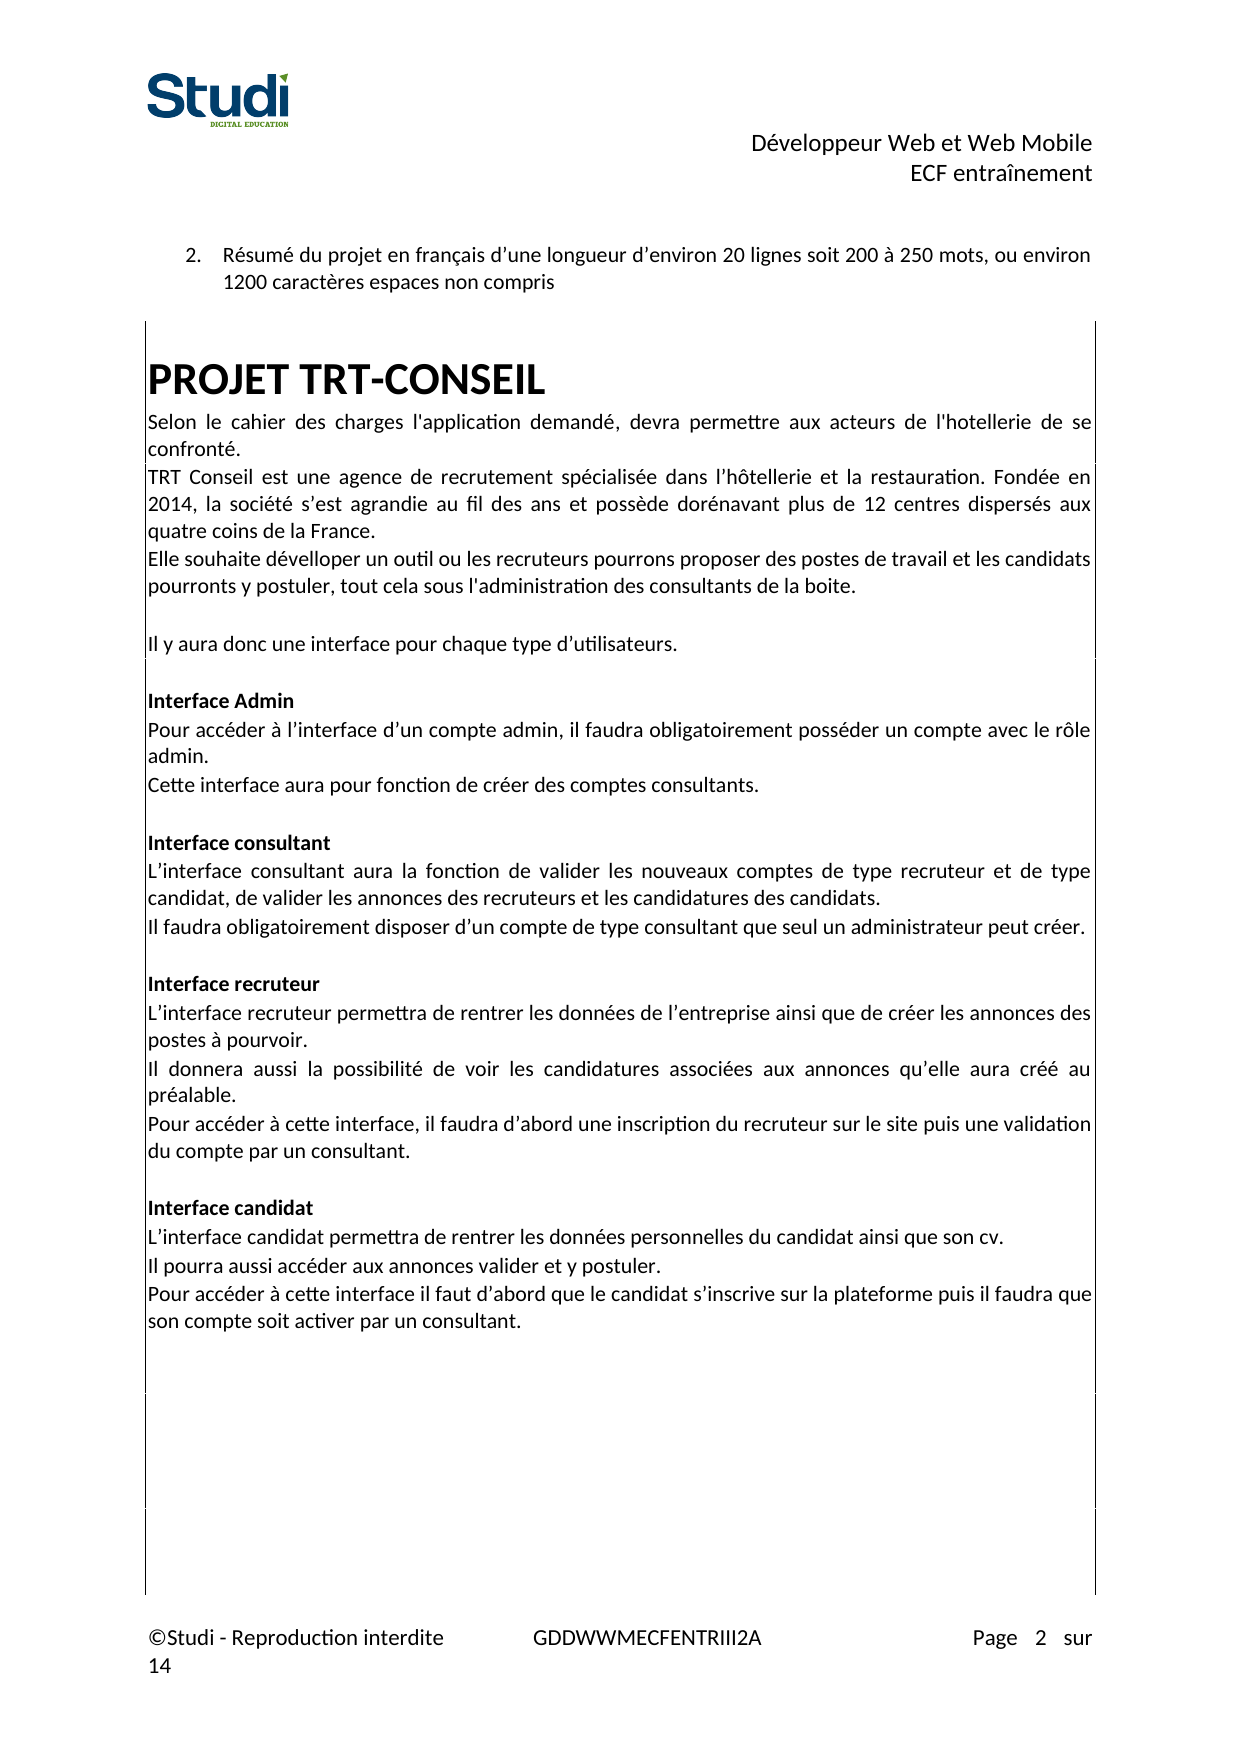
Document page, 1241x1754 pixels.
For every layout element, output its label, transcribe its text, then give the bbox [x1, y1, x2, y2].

text PROJET TRT-CONSEIL [146, 350, 1095, 408]
text Pour accéder à cette interface il faut d’abord que le candidat s’inscrive sur la plateforme puis il faudra que son compte soit activer par un consultant. [146, 1281, 1095, 1336]
list Résumé du projet en français d’une longueur d’environ 20 lignes soit 200 à 250 mots, ou environ 1200 caractères espaces non compris [185, 241, 1093, 294]
text Interface recruteur [146, 971, 1095, 999]
text Pour accéder à cette interface, il faudra d’abord une inscription du recruteur sur le site puis une validation du compte par un consultant. [146, 1110, 1095, 1166]
text Cette interface aura pour fonction de créer des comptes consultants. [146, 771, 1095, 800]
text Interface candidat [146, 1194, 1095, 1223]
text Pour accéder à l’interface d’un compte admin, il faudra obligatoirement posséder un compte avec le rôle admin. [146, 716, 1095, 771]
text Selon le cahier des charges l'application demandé, devra permettre aux acteurs de l'hotellerie de se confronté. [146, 408, 1095, 463]
text Elle souhaite dévelloper un outil ou les recruteurs pourrons proposer des postes de travail et les candidats pourronts y postuler, tout cela sous l'administration des consultants de la boite. [146, 546, 1095, 601]
text Il y aura donc une interface pour chaque type d’utilisateurs. [146, 630, 1095, 658]
text L’interface candidat permettra de rentrer les données personnelles du candidat ainsi que son cv. [146, 1223, 1095, 1252]
text Interface consultant [146, 829, 1095, 858]
text Il donnera aussi la possibilité de voir les candidatures associées aux annonces qu’elle aura créé au préalable. [146, 1055, 1095, 1110]
text Il pourra aussi accéder aux annonces valider et y postuler. [146, 1252, 1095, 1281]
text TRT Conseil est une agence de recrutement spécialisée dans l’hôtellerie et la restauration. Fondée en 2014, la société s’est agrandie au fil des ans et possède dorénavant plus de 12 centres dispersés aux quatre coins de la France. [146, 463, 1095, 546]
text L’interface recruteur permettra de rentrer les données de l’entreprise ainsi que de créer les annonces des postes à pourvoir. [146, 999, 1095, 1055]
text Il faudra obligatoirement disposer d’un compte de type consultant que seul un administrateur peut créer. [146, 913, 1095, 942]
picture [147, 73, 289, 127]
text Interface Admin [146, 687, 1095, 716]
text L’interface consultant aura la fonction de valider les nouveaux comptes de type recruteur et de type candidat, de valider les annonces des recruteurs et les candidatures des candidats. [146, 858, 1095, 913]
